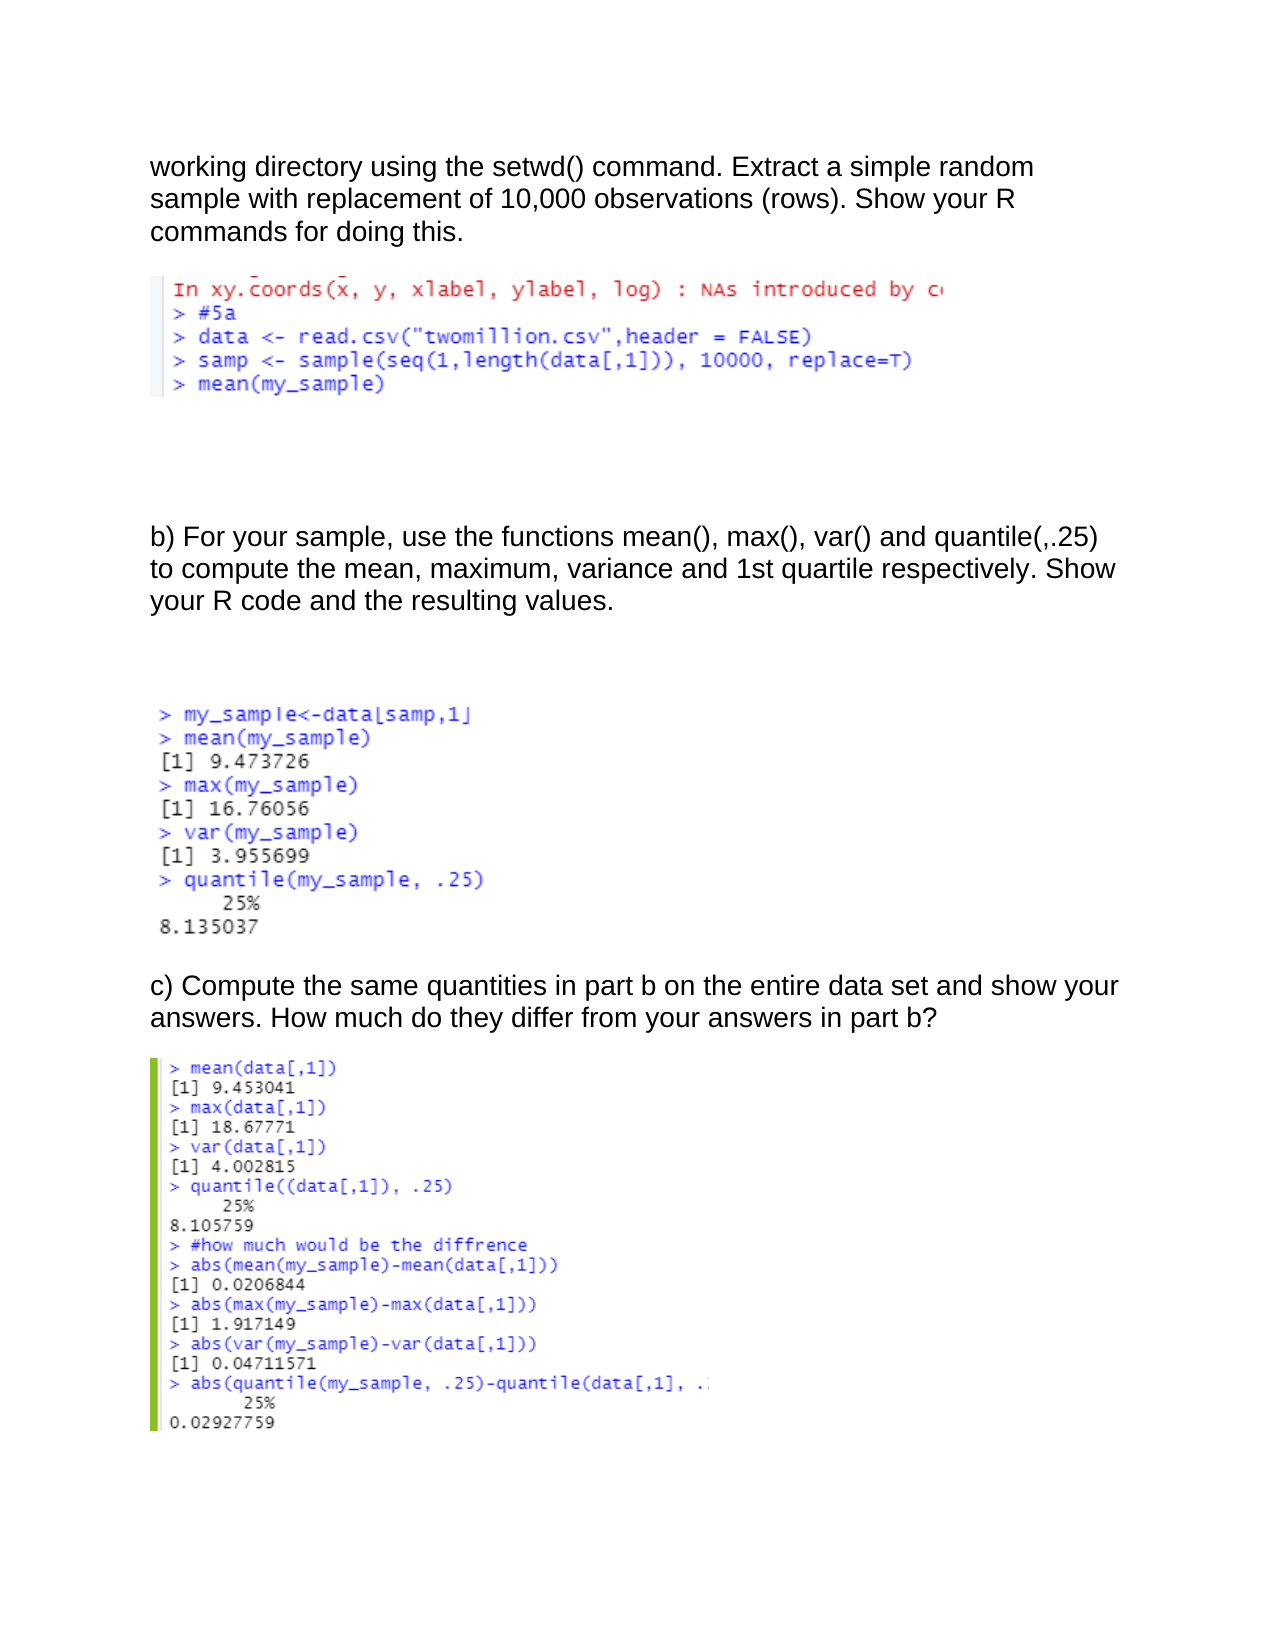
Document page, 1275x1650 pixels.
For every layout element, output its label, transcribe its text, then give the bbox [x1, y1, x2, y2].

text b) For your sample, use the functions mean(), max(), var() and quantile(,.25) to compute the mean, maximum, variance and 1st quartile respectively. Show your R code and the resulting values. [150, 487, 1125, 617]
picture [150, 707, 595, 937]
picture [150, 276, 943, 397]
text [150, 1058, 1125, 1488]
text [150, 150, 1125, 247]
picture [150, 1058, 709, 1431]
